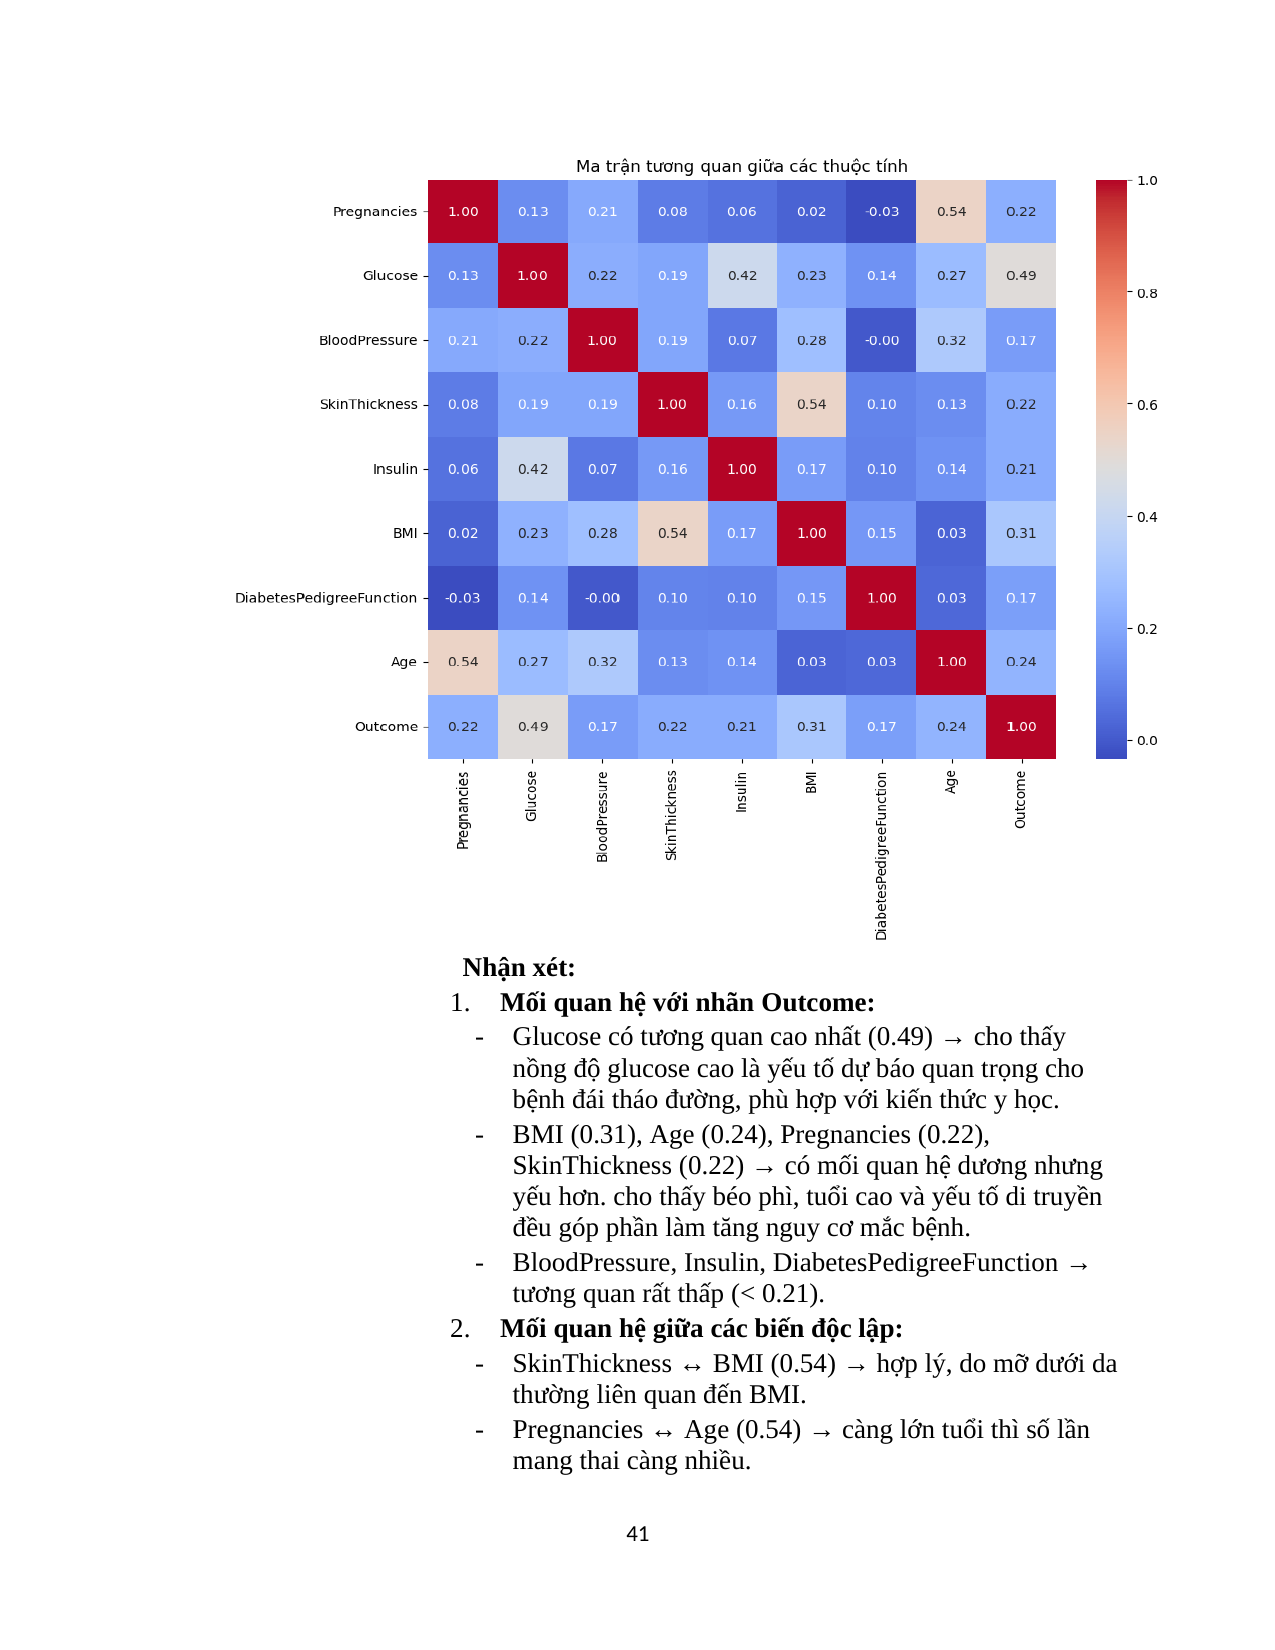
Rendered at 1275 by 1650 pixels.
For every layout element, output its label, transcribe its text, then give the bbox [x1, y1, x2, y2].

picture [225, 150, 1169, 947]
list BloodPressure, Insulin, DiabetesPedigreeFunction → tương quan rất thấp (< 0.21). [475, 1246, 1125, 1308]
list BMI (0.31), Age (0.24), Pregnancies (0.22), SkinThickness (0.22) → có mối quan hệ dương nhưng yếu hơn. cho thấy béo phì, tuổi cao và yếu tố di truyền đều góp phần làm tăng nguy cơ mắc bệnh. [475, 1118, 1125, 1242]
list Mối quan hệ giữa các biến độc lập: [450, 1312, 1125, 1343]
list SkinThickness ↔ BMI (0.54) → hợp lý, do mỡ dưới da thường liên quan đến BMI. [475, 1347, 1125, 1409]
text Nhận xét: [462, 951, 1125, 982]
list Mối quan hệ với nhãn Outcome: [450, 986, 1125, 1017]
list Pregnancies ↔ Age (0.54) → càng lớn tuổi thì số lần mang thai càng nhiều. [475, 1413, 1125, 1475]
list Glucose có tương quan cao nhất (0.49) → cho thấy nồng độ glucose cao là yếu tố dự báo quan trọng cho bệnh đái tháo đường, phù hợp với kiến thức y học. [475, 1021, 1125, 1114]
